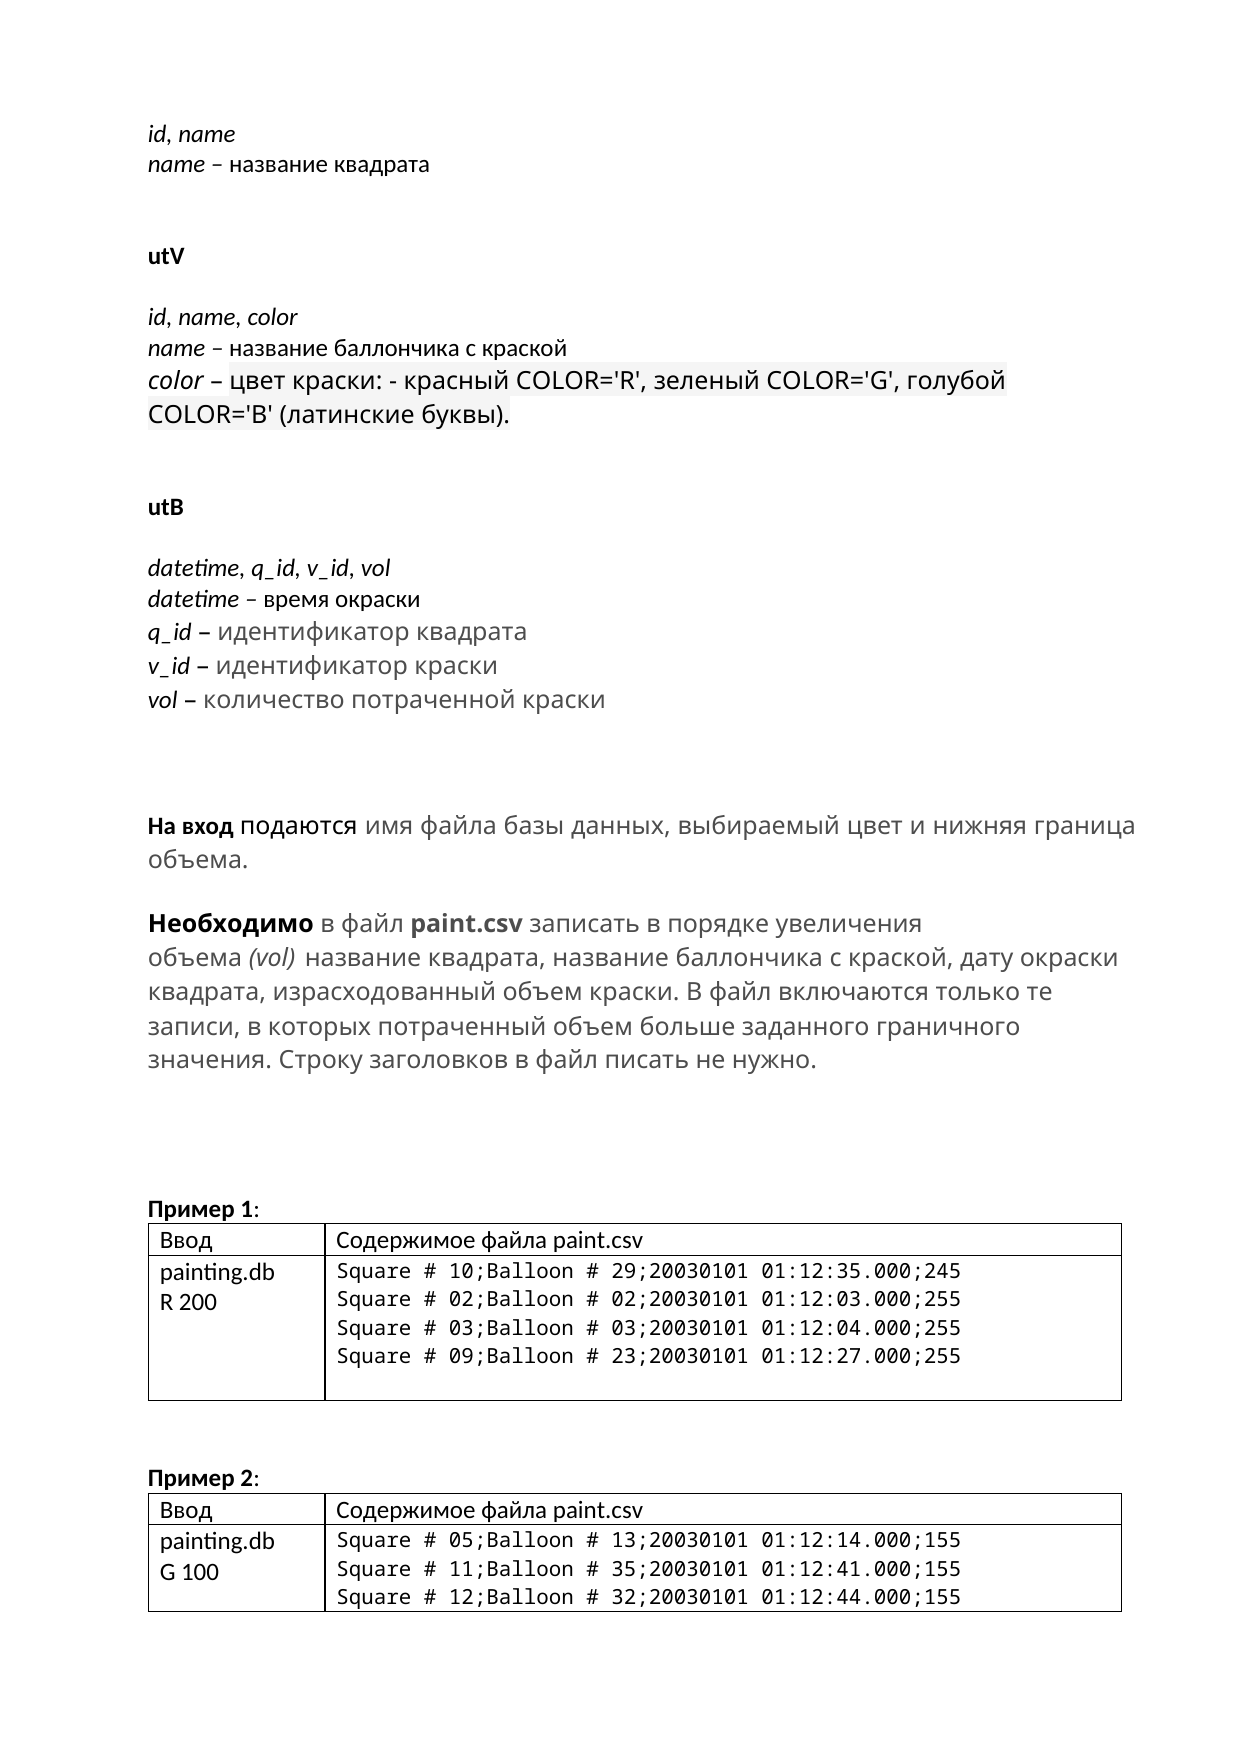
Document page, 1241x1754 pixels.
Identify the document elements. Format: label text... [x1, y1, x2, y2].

text q_id – идентификатор квадрата [148, 613, 1137, 648]
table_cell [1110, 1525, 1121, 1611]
text id, name [148, 118, 1137, 149]
text Пример 1: [148, 1193, 1137, 1223]
text id, name, color [148, 301, 1137, 332]
text Необходимо в файл paint.csv записать в порядке увеличения объема (vol) название квадрата, название баллончика с краской, дату окраски квадрата, израсходованный объем краски. В файл включаются только те записи, в которых потраченный объем больше заданного граничного значения. Строку заголовков в файл писать не нужно. [148, 906, 1137, 1076]
text utV [148, 240, 1137, 271]
text color – цвет краски: - красный COLOR='R', зеленый COLOR='G', голубой COLOR='B' (латинские буквы). [510, 362, 1137, 430]
text name – название квадрата [148, 149, 1137, 179]
text utB [148, 491, 1137, 522]
table_header Ввод [149, 1224, 324, 1255]
table_cell Square # 10;Balloon # 29;20030101 01:12:35.000;245 Square # 02;Balloon # 02;20030101 01:12:03.000;255 Square # 03;Balloon # 03;20030101 01:12:04.000;255 Square # 09;Balloon # 23;20030101 01:12:27.000;255 [326, 1256, 1121, 1400]
text datetime, q_id, v_id, vol [148, 552, 1137, 583]
text На вход подаются имя файла базы данных, выбираемый цвет и нижняя граница объема. [148, 807, 1137, 875]
table_header Ввод [149, 1494, 324, 1524]
text Пример 2: [148, 1462, 1137, 1493]
table_header Содержимое файла paint.csv [326, 1224, 1121, 1255]
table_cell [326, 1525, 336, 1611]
table_cell painting.db G 100 [149, 1525, 324, 1611]
text datetime – время окраски [148, 583, 1137, 613]
table_cell painting.db R 200 [149, 1256, 324, 1400]
text vol – количество потраченной краски [148, 682, 1137, 716]
table_header Содержимое файла paint.csv [326, 1494, 1121, 1524]
text v_id – идентификатор краски [148, 648, 1137, 682]
text name – название баллончика с краской [148, 332, 1137, 362]
